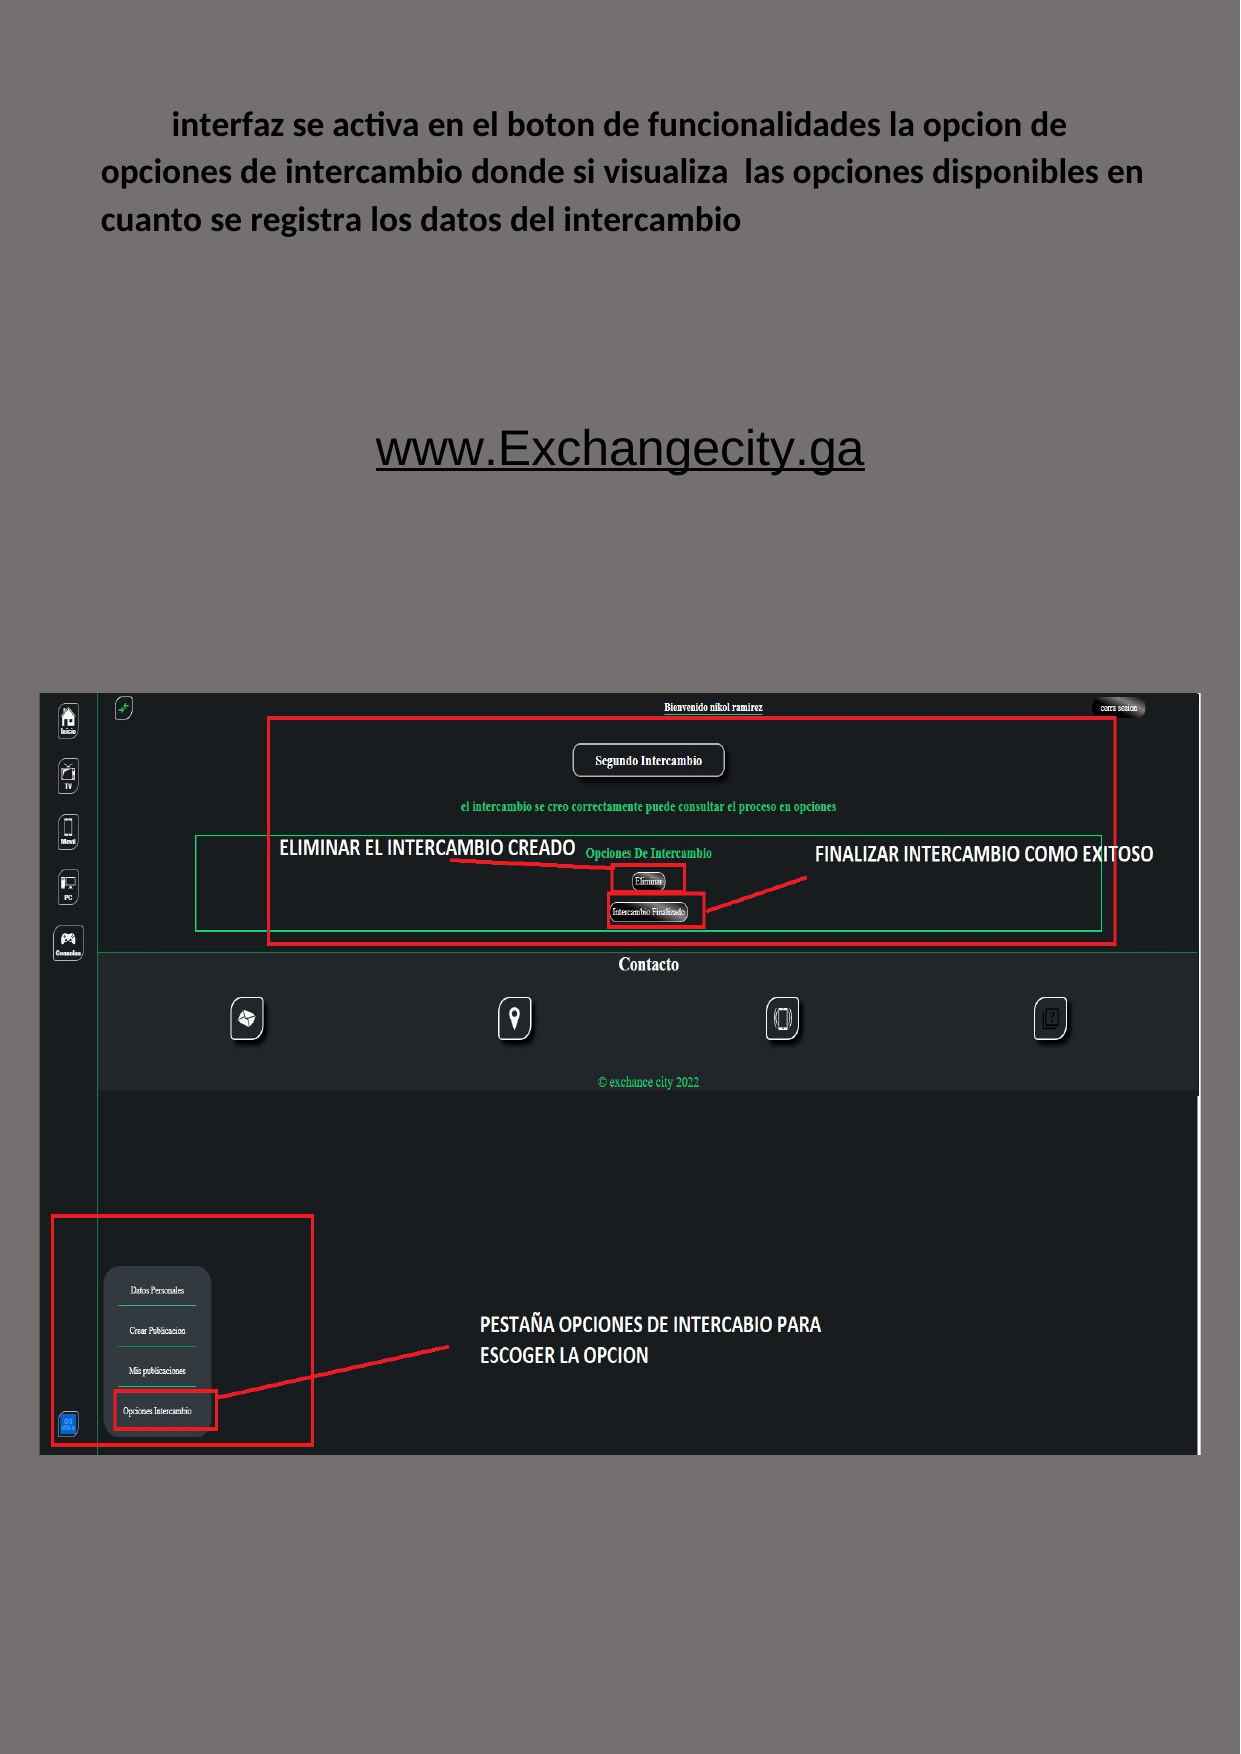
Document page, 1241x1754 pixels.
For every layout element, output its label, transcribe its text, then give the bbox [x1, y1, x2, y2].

text www.Exchangecity.ga [75, 419, 1165, 476]
text interfaz se activa en el boton de funcionalidades la opcion de opciones de intercambio donde si visualiza las opciones disponibles en cuanto se registra los datos del intercambio [101, 102, 1165, 240]
picture [39, 693, 1201, 1455]
